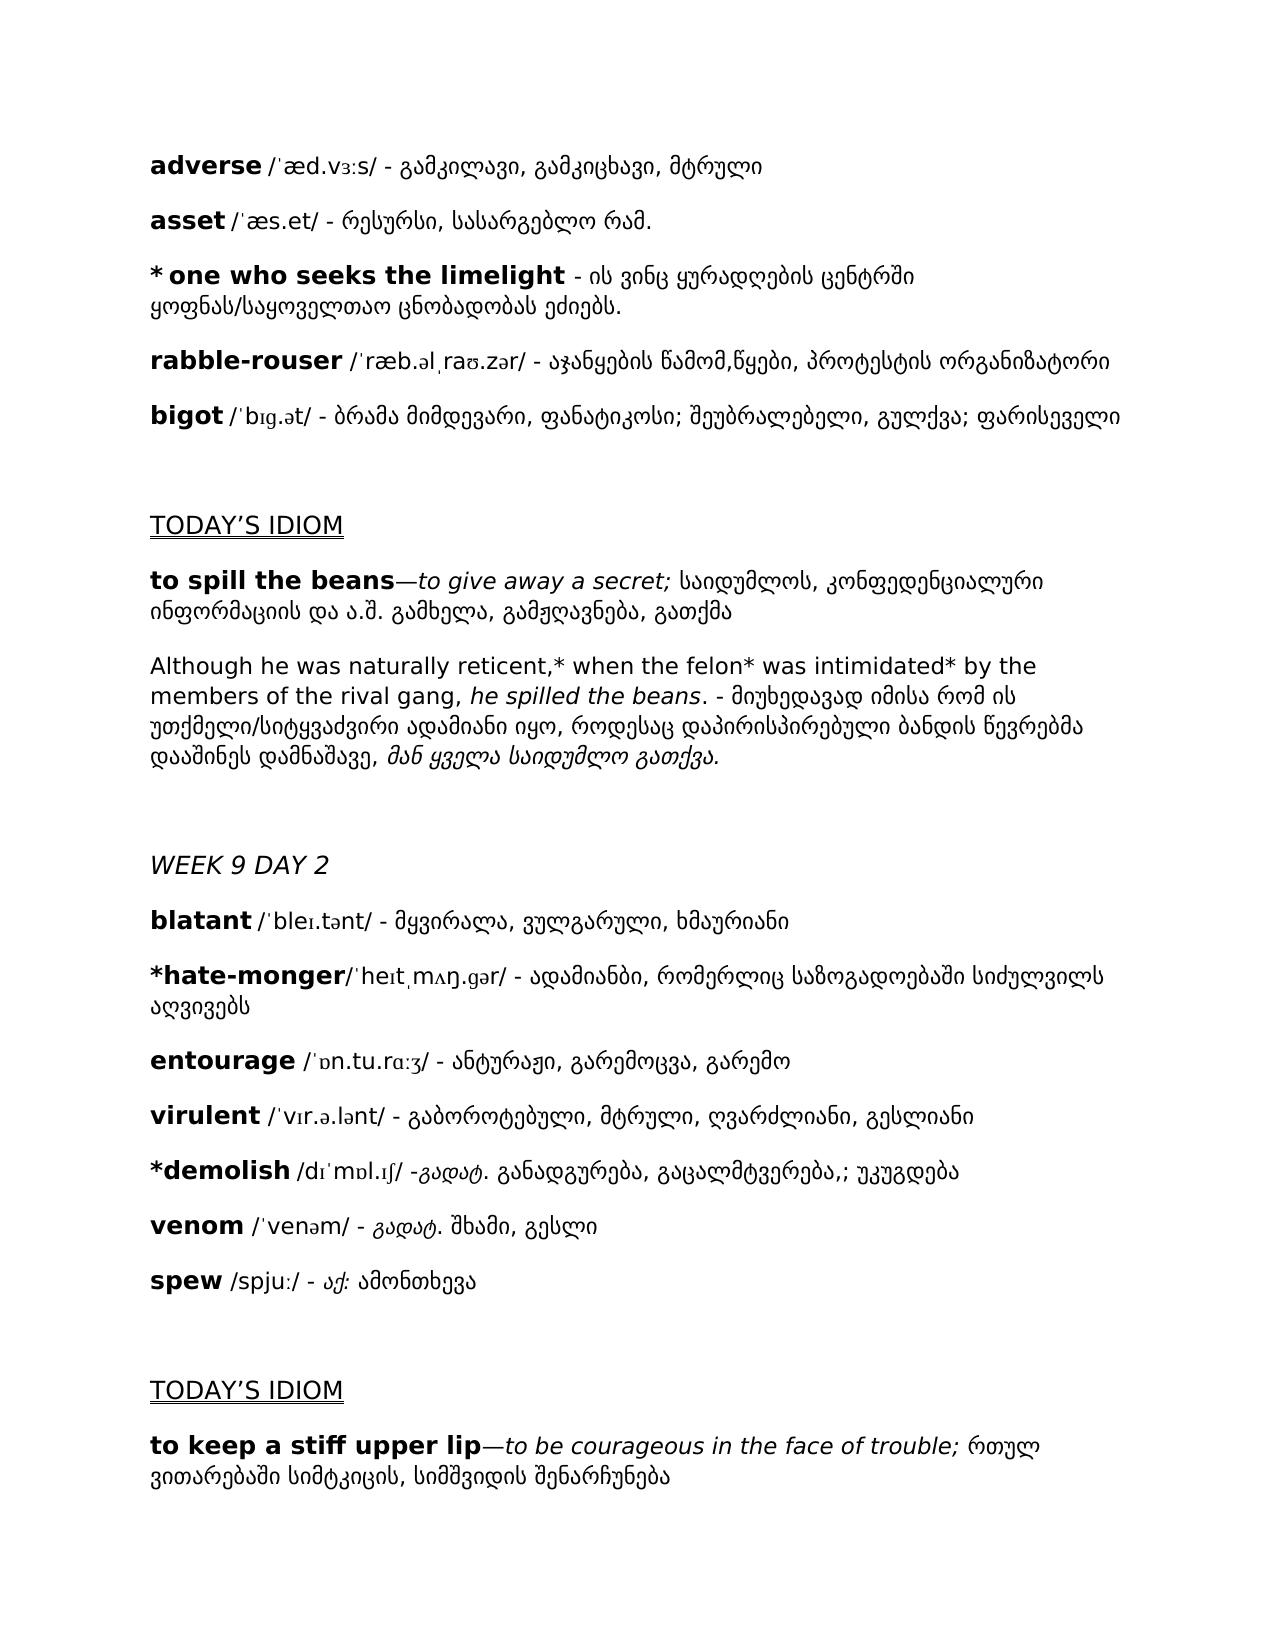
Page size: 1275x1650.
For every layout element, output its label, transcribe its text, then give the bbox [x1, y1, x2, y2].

text venom /ˈvenəm/ - გადატ. შხამი, გესლი [150, 1210, 1125, 1240]
text asset /ˈæs.et/ - რესურსი, სასარგებლო რამ. [150, 205, 1125, 235]
text rabble-rouser /ˈræb.əlˌraʊ.zər/ - აჯანყების წამომ,წყები, პროტესტის ორგანიზატორი [150, 345, 1125, 375]
text blatant /ˈbleɪ.tənt/ - მყვირალა, ვულგარული, ხმაურიანი [150, 905, 1125, 935]
text virulent /ˈvɪr.ə.lənt/ - გაბოროტებული, მტრული, ღვარძლიანი, გესლიანი [150, 1100, 1125, 1130]
text spew /spjuː/ - აქ: ამონთხევა [150, 1265, 1125, 1295]
text * one who seeks the limelight - ის ვინც ყურადღების ცენტრში ყოფნას/საყოველთაო ცნობადობას ეძიებს. [150, 260, 1125, 320]
text bigot /ˈbɪɡ.ət/ - ბრამა მიმდევარი, ფანატიკოსი; შეუბრალებელი, გულქვა; ფარისეველი [150, 400, 1125, 430]
text entourage /ˈɒn.tu.rɑːʒ/ - ანტურაჟი, გარემოცვა, გარემო [150, 1045, 1125, 1075]
text *demolish /dɪˈmɒl.ɪʃ/ -გადატ. განადგურება, გაცალმტვერება,; უკუგდება [150, 1155, 1125, 1185]
text TODAY’S IDIOM [150, 510, 1125, 540]
text adverse /ˈæd.vɜːs/ - გამკილავი, გამკიცხავი, მტრული [150, 150, 1125, 180]
text *hate-monger/ˈheɪtˌmʌŋ.ɡər/ - ადამიანბი, რომერლიც საზოგადოებაში სიძულვილს აღვივებს [150, 960, 1125, 1020]
text WEEK 9 DAY 2 [150, 850, 1125, 880]
text to keep a stiff upper lip—to be courageous in the face of trouble; რთულ ვითარებაში სიმტკიცის, სიმშვიდის შენარჩუნება [150, 1430, 1125, 1490]
text TODAY’S IDIOM [150, 1375, 1125, 1405]
text to spill the beans—to give away a secret; საიდუმლოს, კონფედენციალური ინფორმაციის და ა.შ. გამხელა, გამჟღავნება, გათქმა [150, 565, 1125, 625]
text Although he was naturally reticent,* when the felon* was intimidated* by the members of the rival gang, he spilled the beans. - მიუხედავად იმისა რომ ის უთქმელი/სიტყვაძვირი ადამიანი იყო, როდესაც დაპირისპირებული ბანდის წევრებმა დააშინეს დამნაშავე, მან ყველა საიდუმლო გათქვა. [150, 650, 1125, 770]
